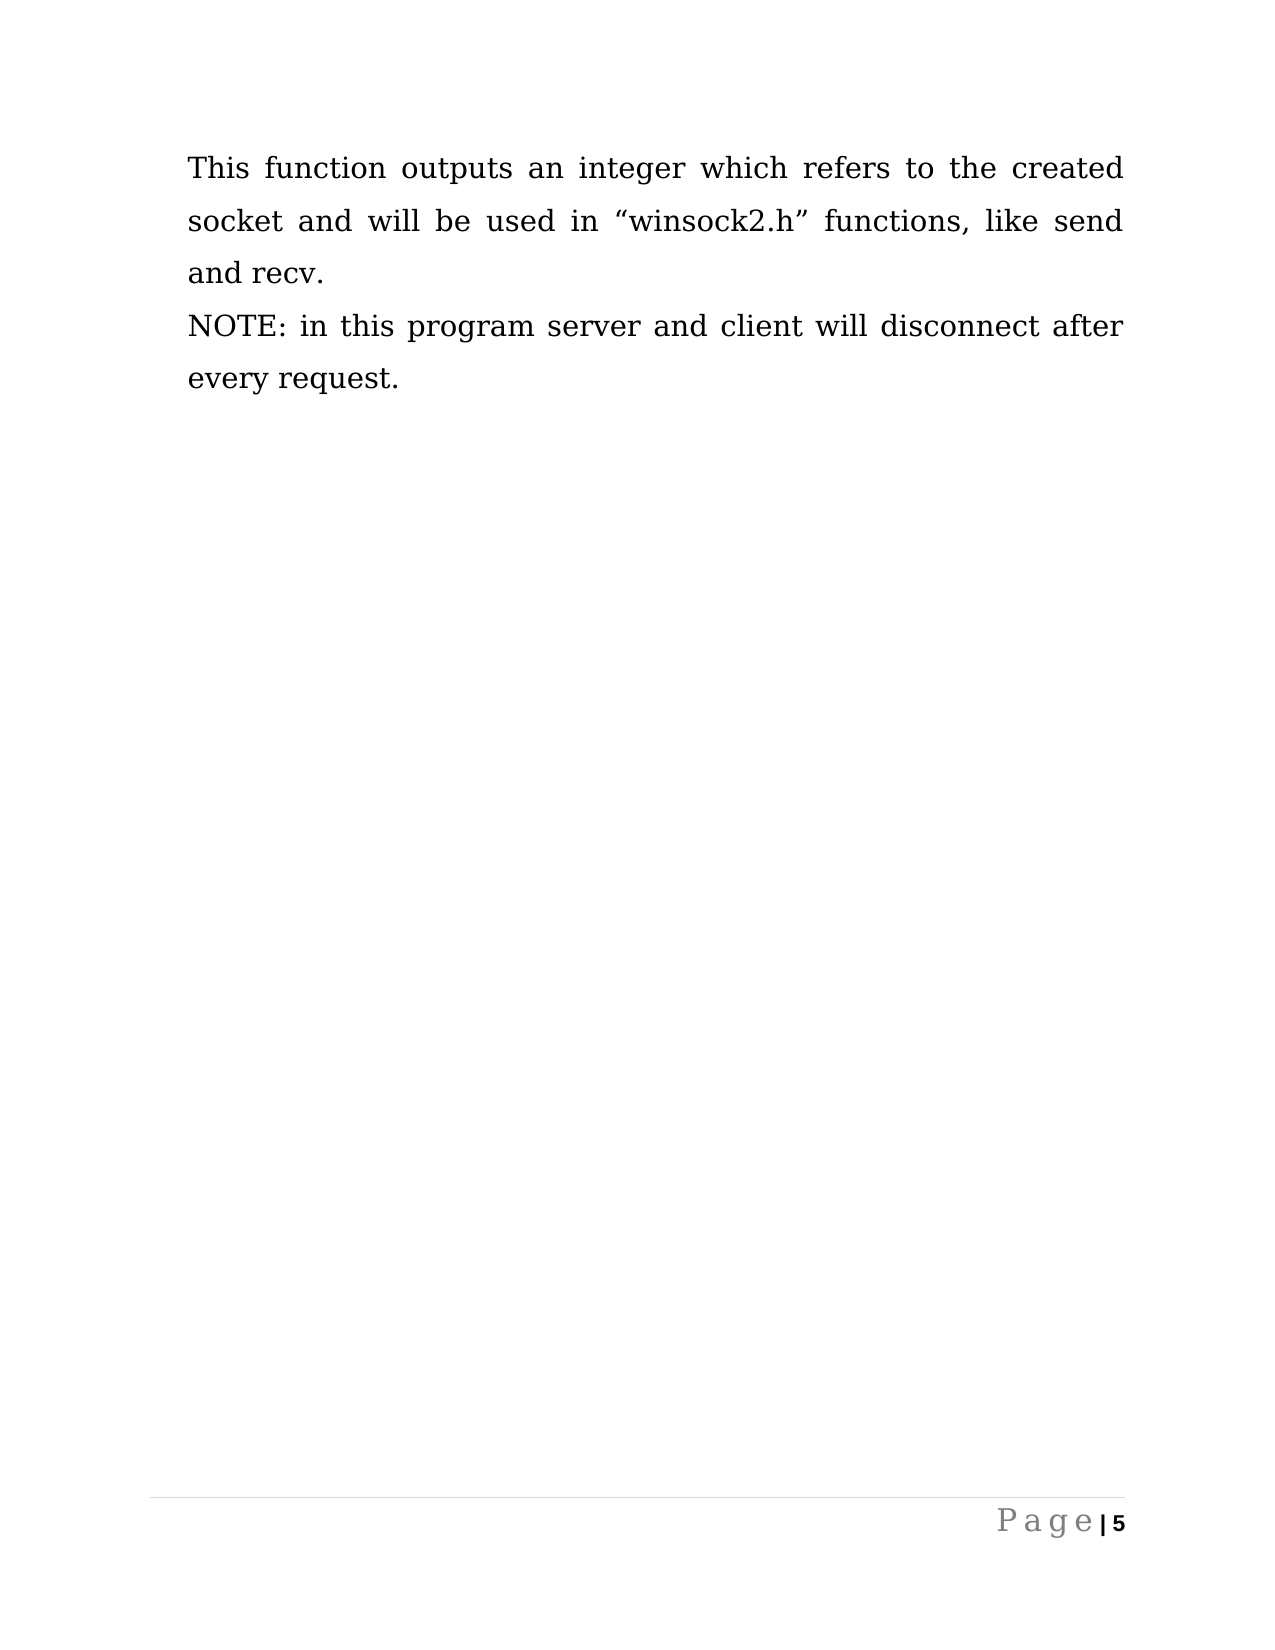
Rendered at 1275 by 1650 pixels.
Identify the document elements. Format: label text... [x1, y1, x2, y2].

text NOTE: in this program server and client will disconnect after every request. [187, 307, 1125, 395]
text This function outputs an integer which refers to the created socket and will be used in “winsock2.h” functions, like send and recv. [187, 150, 1125, 290]
